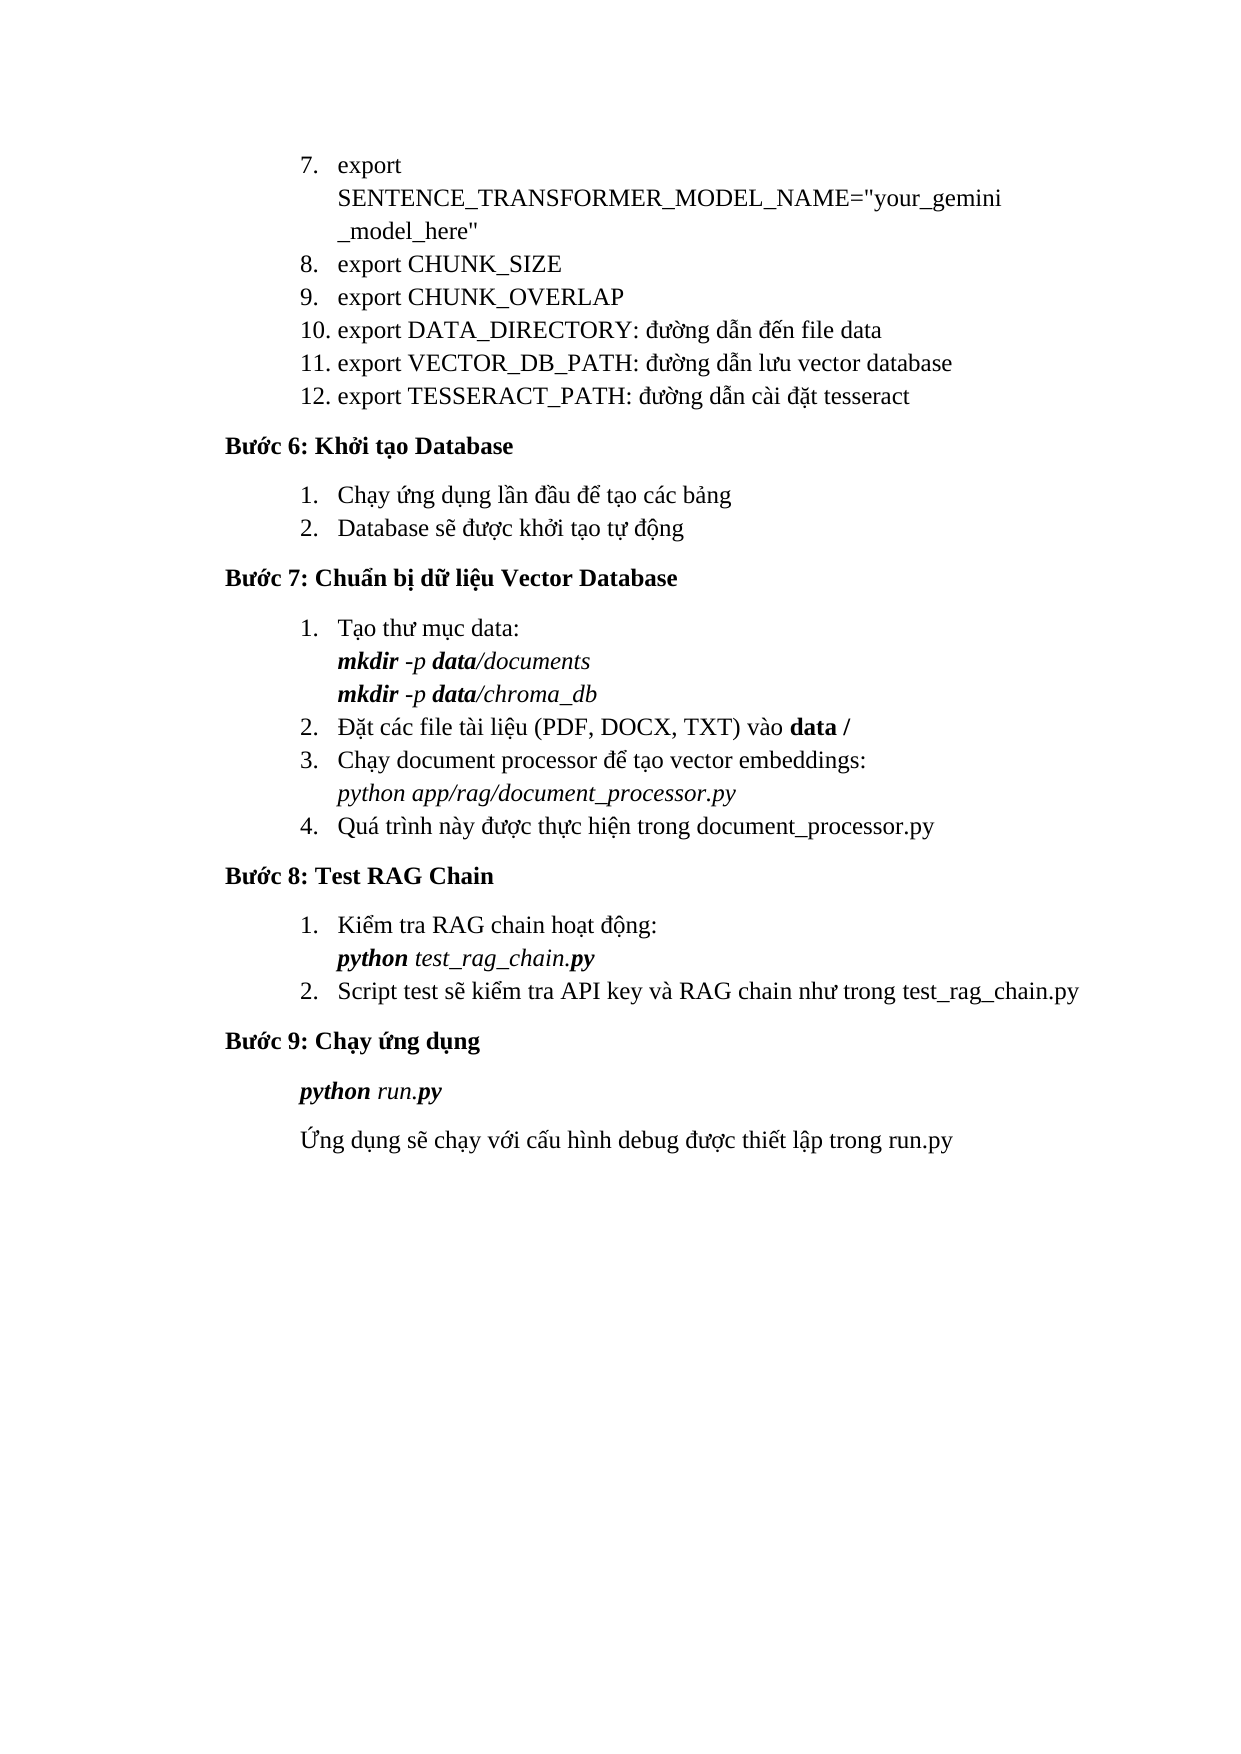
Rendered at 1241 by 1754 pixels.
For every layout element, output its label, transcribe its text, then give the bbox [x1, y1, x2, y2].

text Bước 7: Chuẩn bị dữ liệu Vector Database [225, 563, 1090, 592]
list export VECTOR_DB_PATH: đường dẫn lưu vector database [300, 348, 1090, 377]
list export TESSERACT_PATH: đường dẫn cài đặt tesseract [300, 381, 1090, 410]
list mkdir -p data/documents [337, 646, 1090, 675]
list Đặt các file tài liệu (PDF, DOCX, TXT) vào data / [300, 712, 1090, 741]
list python app/rag/document_processor.py [337, 778, 1090, 807]
text python run.py [225, 1076, 1090, 1104]
text Bước 9: Chạy ứng dụng [225, 1026, 1090, 1055]
list python test_rag_chain.py [337, 943, 1090, 972]
list mkdir -p data/chroma_db [337, 679, 1090, 708]
list export DATA_DIRECTORY: đường dẫn đến file data [300, 315, 1090, 344]
list Database sẽ được khởi tạo tự động [300, 513, 1090, 542]
list export SENTENCE_TRANSFORMER_MODEL_NAME="your_gemini_model_here" [300, 150, 1090, 245]
text Bước 8: Test RAG Chain [225, 861, 1090, 889]
list Tạo thư mục data: [300, 613, 1090, 642]
list Chạy ứng dụng lần đầu để tạo các bảng [300, 481, 1090, 509]
list Script test sẽ kiểm tra API key và RAG chain như trong test_rag_chain.py [300, 976, 1090, 1005]
list Kiểm tra RAG chain hoạt động: [300, 910, 1090, 939]
text Ứng dụng sẽ chạy với cấu hình debug được thiết lập trong run.py [225, 1126, 1090, 1154]
text Bước 6: Khởi tạo Database [225, 431, 1090, 459]
list export CHUNK_SIZE [300, 249, 1090, 278]
list Quá trình này được thực hiện trong document_processor.py [300, 811, 1090, 840]
list Chạy document processor để tạo vector embeddings: [300, 745, 1090, 774]
list export CHUNK_OVERLAP [300, 282, 1090, 311]
